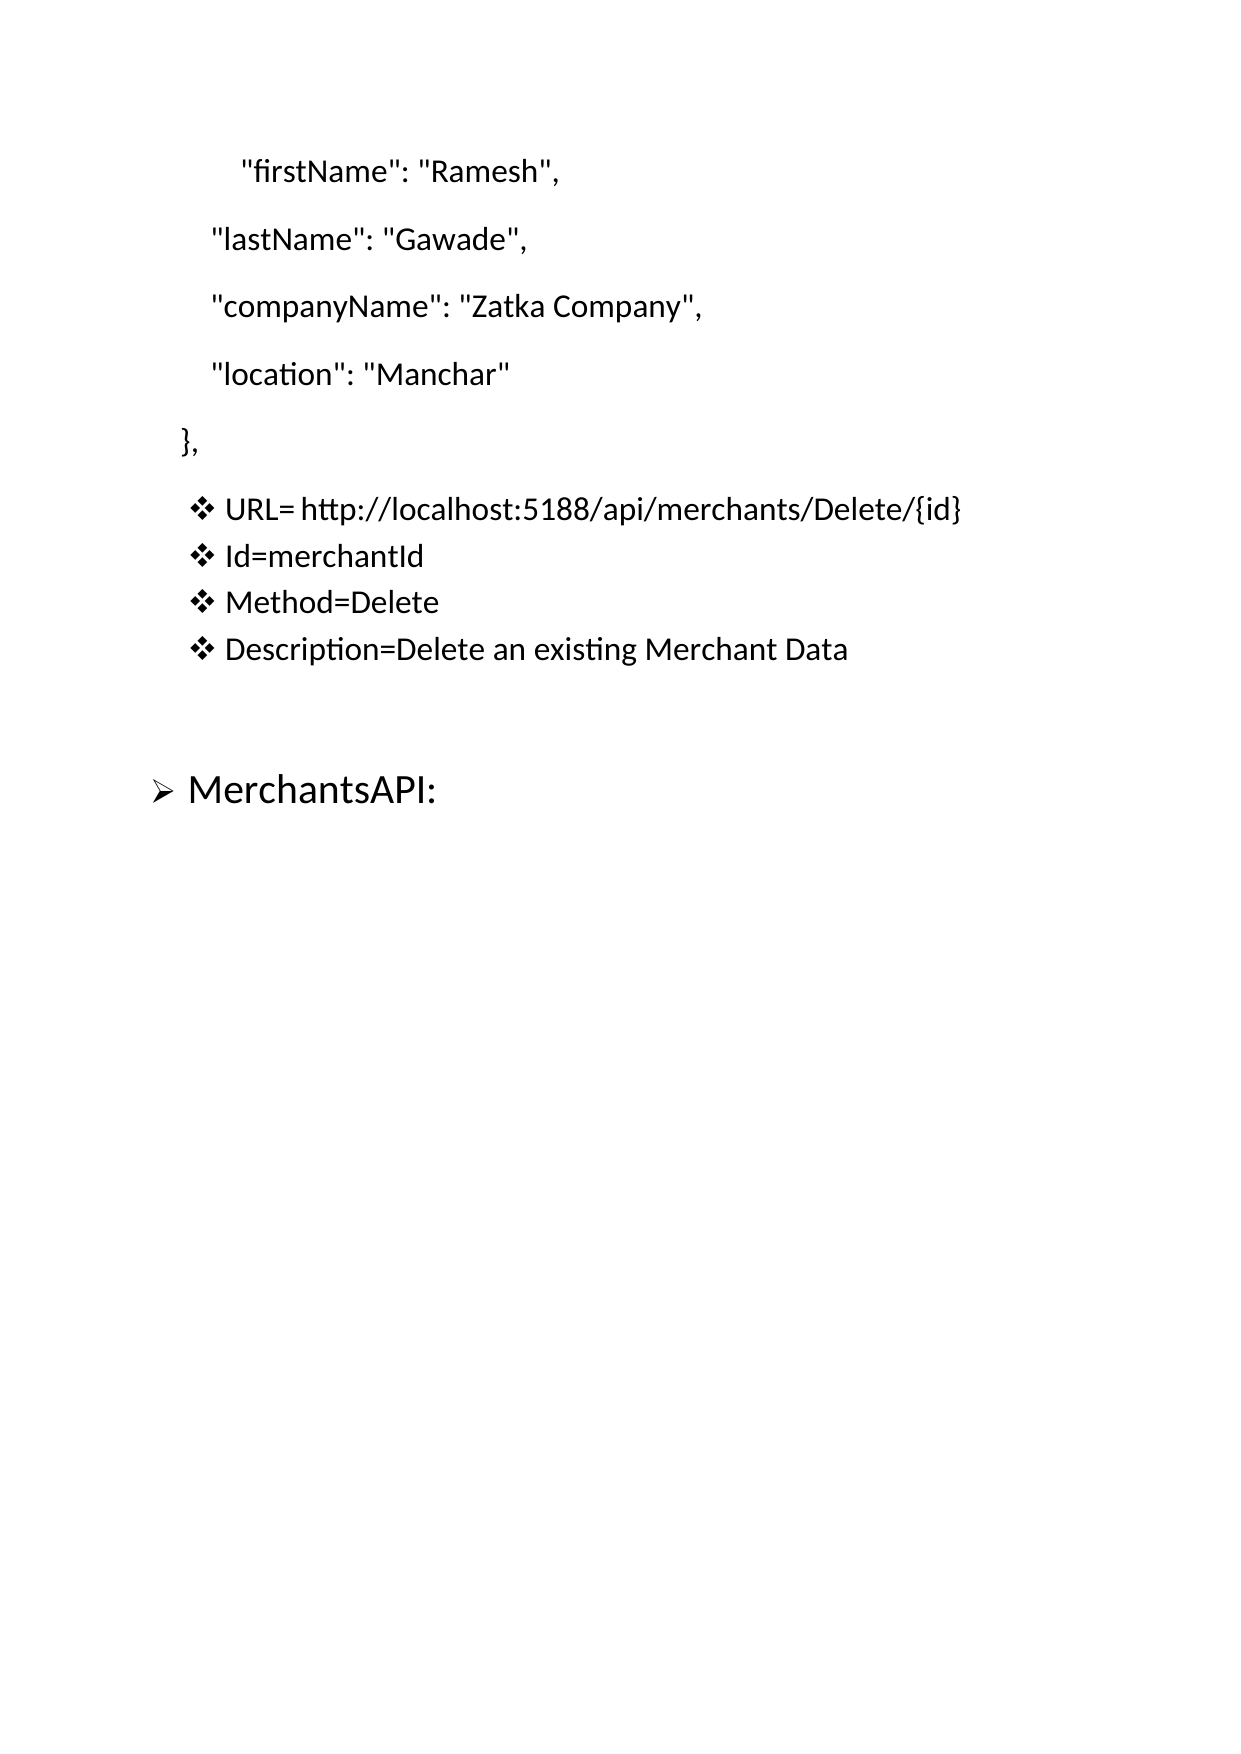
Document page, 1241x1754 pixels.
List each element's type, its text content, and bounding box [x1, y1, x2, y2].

text }, [150, 420, 1090, 461]
list Id=merchantId [187, 535, 1090, 576]
text "location": "Manchar" [150, 353, 1090, 393]
list Method=Delete [187, 582, 1090, 622]
text "firstName": "Ramesh", [150, 150, 1090, 191]
text "lastName": "Gawade", [150, 218, 1090, 258]
text "companyName": "Zatka Company", [150, 285, 1090, 326]
list URL= http://localhost:5188/api/merchants/Delete/{id} [187, 488, 1090, 529]
list MerchantsAPI: [150, 763, 1090, 814]
list Description=Delete an existing Merchant Data [187, 628, 1090, 669]
